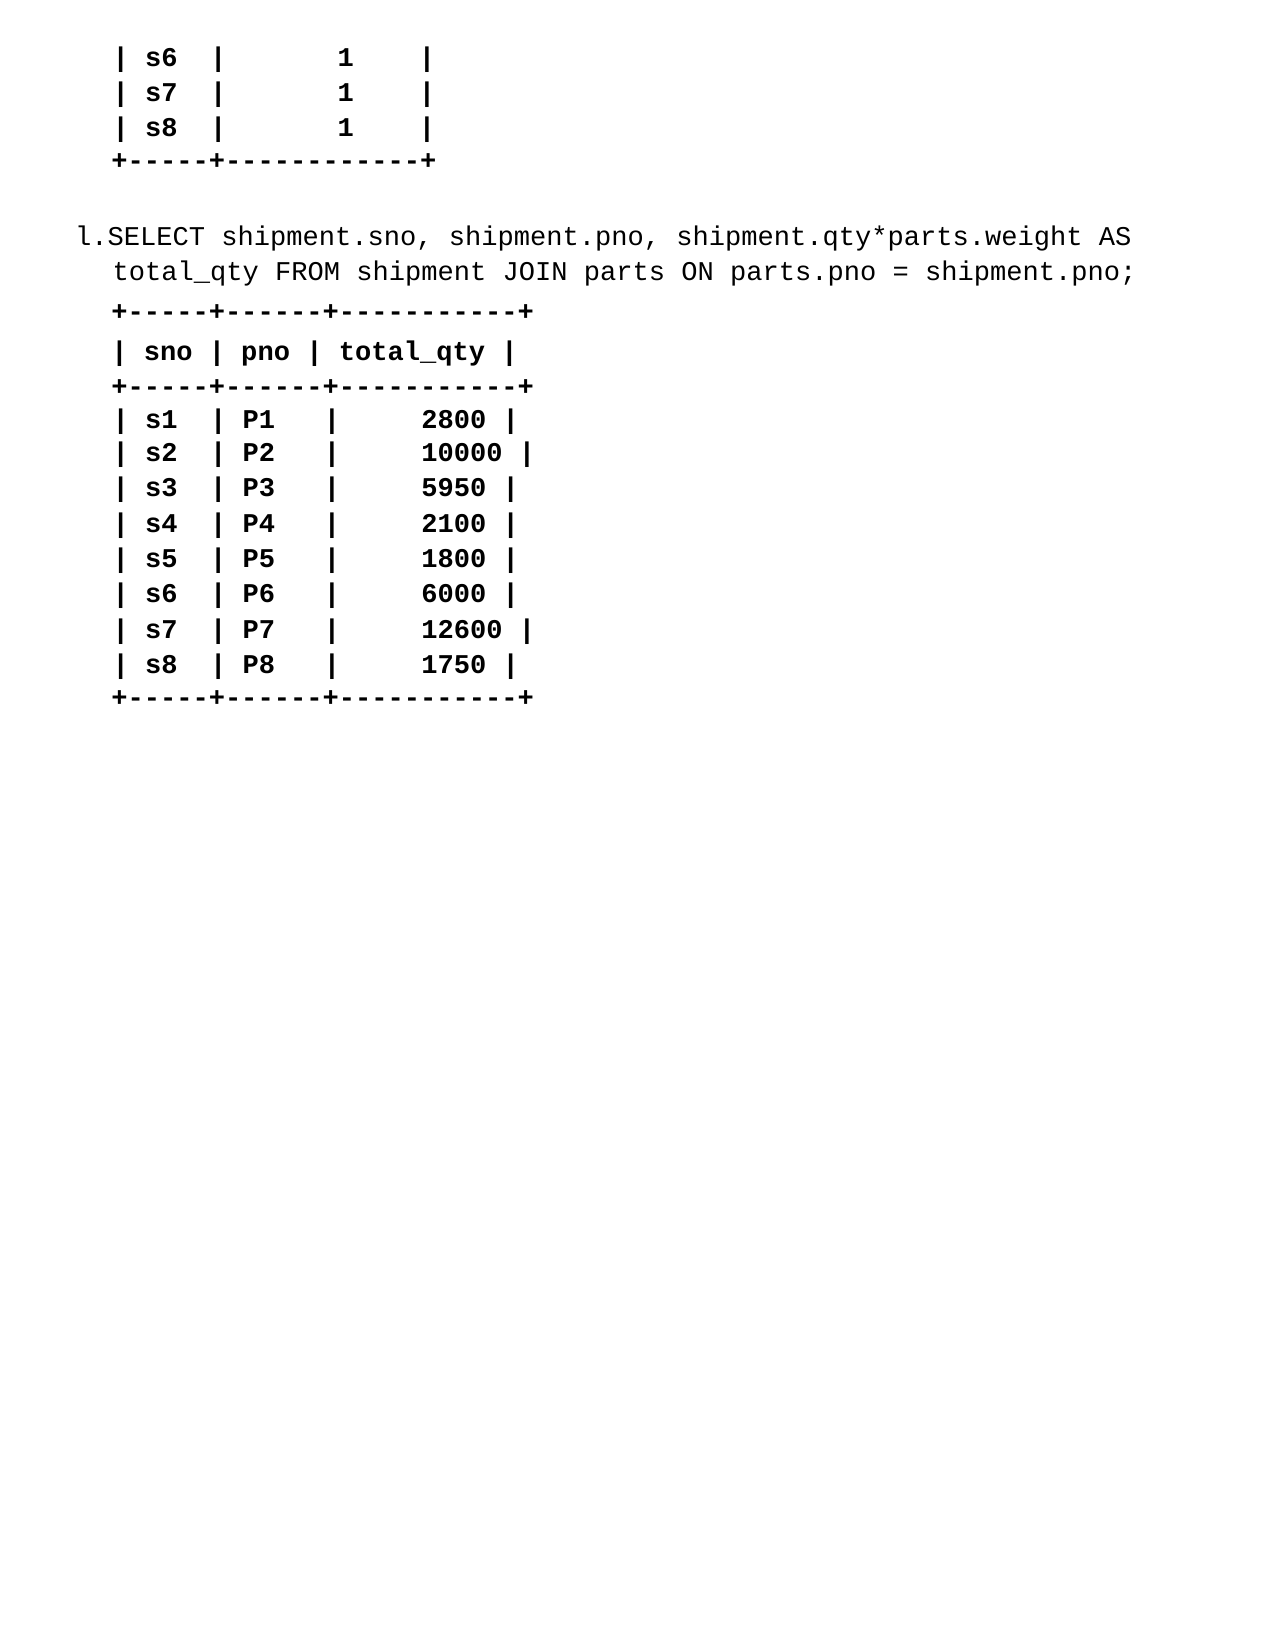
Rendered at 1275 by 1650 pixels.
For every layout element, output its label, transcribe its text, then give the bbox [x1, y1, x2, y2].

table_cell | [210, 44, 337, 79]
table_cell | s3 [113, 474, 210, 509]
table_cell | [324, 439, 421, 474]
table_cell 10000 | [421, 439, 535, 474]
table_cell 1750 | [421, 651, 535, 684]
table_header | P1 [210, 406, 324, 439]
table_cell 12600 | [421, 615, 535, 651]
table_cell | [324, 545, 421, 580]
table_cell | [210, 79, 337, 114]
table_cell 2100 | [421, 510, 535, 545]
table_cell | s8 [113, 114, 210, 147]
table_cell | [419, 79, 435, 114]
table_cell | [324, 580, 421, 615]
table_cell | s7 [113, 615, 210, 651]
text +-----+------+-----------+ [111, 298, 825, 328]
table_header 2800 | [421, 406, 535, 439]
table_cell | s4 [113, 510, 210, 545]
table_cell 6000 | [421, 580, 535, 615]
table_cell | s7 [113, 79, 210, 114]
table_cell | s8 [113, 651, 210, 684]
table_cell | P7 [210, 615, 324, 651]
text +-----+------+-----------+ [111, 373, 825, 403]
table_cell | P5 [210, 545, 324, 580]
table_cell 1 [338, 114, 419, 147]
table_header | [324, 406, 421, 439]
table_cell | s6 [113, 580, 210, 615]
text +-----+------------+ [111, 147, 825, 178]
table_cell 1 [338, 44, 419, 79]
table_cell | [324, 474, 421, 509]
table_cell | s5 [113, 545, 210, 580]
table_cell | [210, 114, 337, 147]
text +-----+------+-----------+ [111, 684, 825, 714]
table_cell | [324, 510, 421, 545]
table_cell 1 [338, 79, 419, 114]
table_cell | [324, 651, 421, 684]
text l.SELECT shipment.sno, shipment.pno, shipment.qty*parts.weight AS total_qty FROM shipment JOIN parts ON parts.pno = shipment.pno; [75, 223, 1237, 288]
table_cell | s2 [113, 439, 210, 474]
table_header | s1 [113, 406, 210, 439]
table_cell | P6 [210, 580, 324, 615]
table_cell | P3 [210, 474, 324, 509]
table_cell | [419, 44, 435, 79]
table_cell | P2 [210, 439, 324, 474]
table_cell | P8 [210, 651, 324, 684]
table_cell | [419, 114, 435, 147]
text | sno | pno | total_qty | [111, 337, 825, 368]
table_cell 1800 | [421, 545, 535, 580]
table_cell | P4 [210, 510, 324, 545]
table_cell | s6 [113, 44, 210, 79]
table_cell 5950 | [421, 474, 535, 509]
table_cell | [324, 615, 421, 651]
